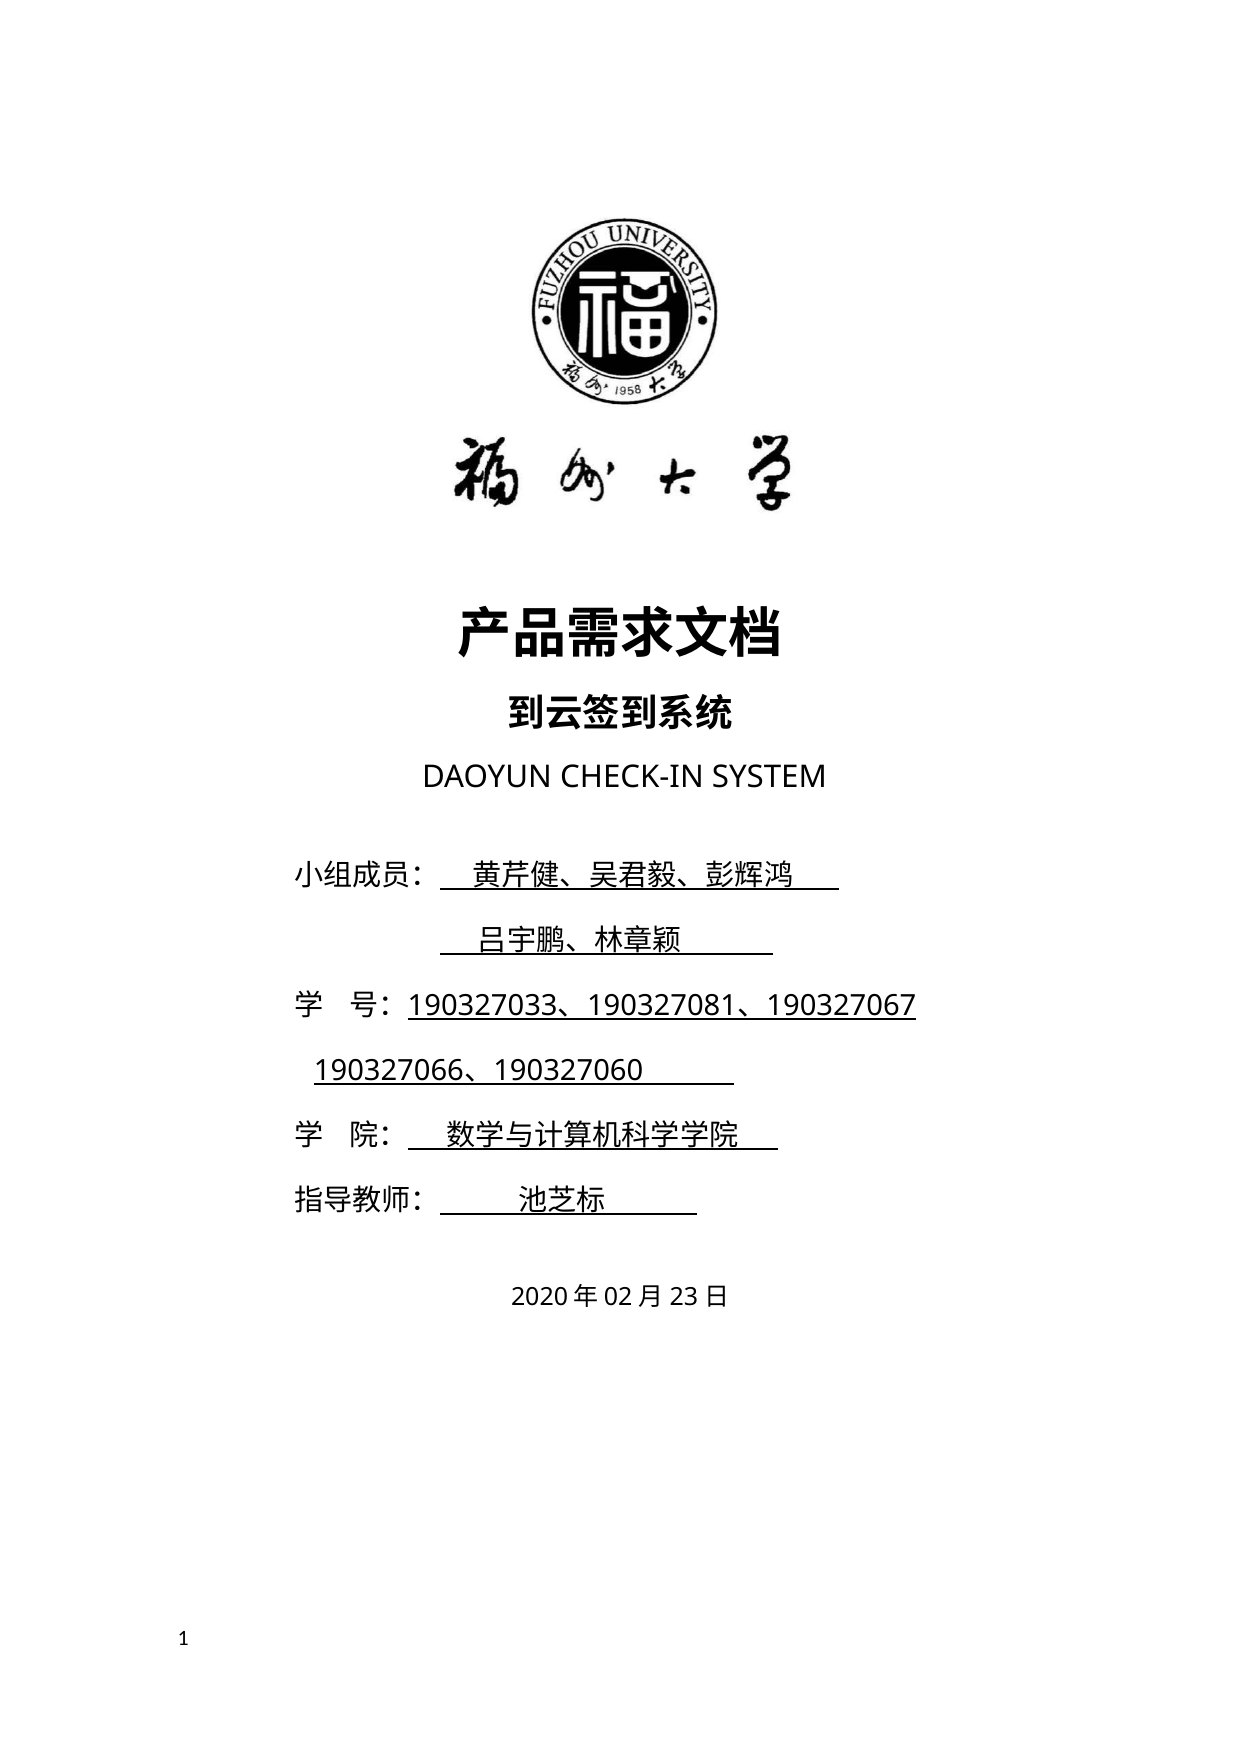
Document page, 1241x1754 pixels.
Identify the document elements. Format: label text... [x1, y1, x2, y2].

text DAOYUN CHECK-IN SYSTEM [177, 742, 1063, 807]
text 2020年 02 月 23 日 [177, 1262, 1063, 1327]
text 小组成员： 黄芹健、吴君毅、彭辉鸿 [177, 840, 1063, 905]
text 指导教师： 池芝标 [177, 1165, 1063, 1230]
text 产品需求文档 [177, 580, 1063, 677]
picture [435, 190, 805, 533]
text 到云签到系统 [177, 677, 1063, 742]
text 190327066、190327060 [177, 1035, 1063, 1100]
text 学 号：190327033、190327081、190327067 [177, 970, 1063, 1035]
text 吕宇鹏、林章颖 [177, 905, 1063, 970]
text 学 院： 数学与计算机科学学院 [177, 1100, 1063, 1165]
